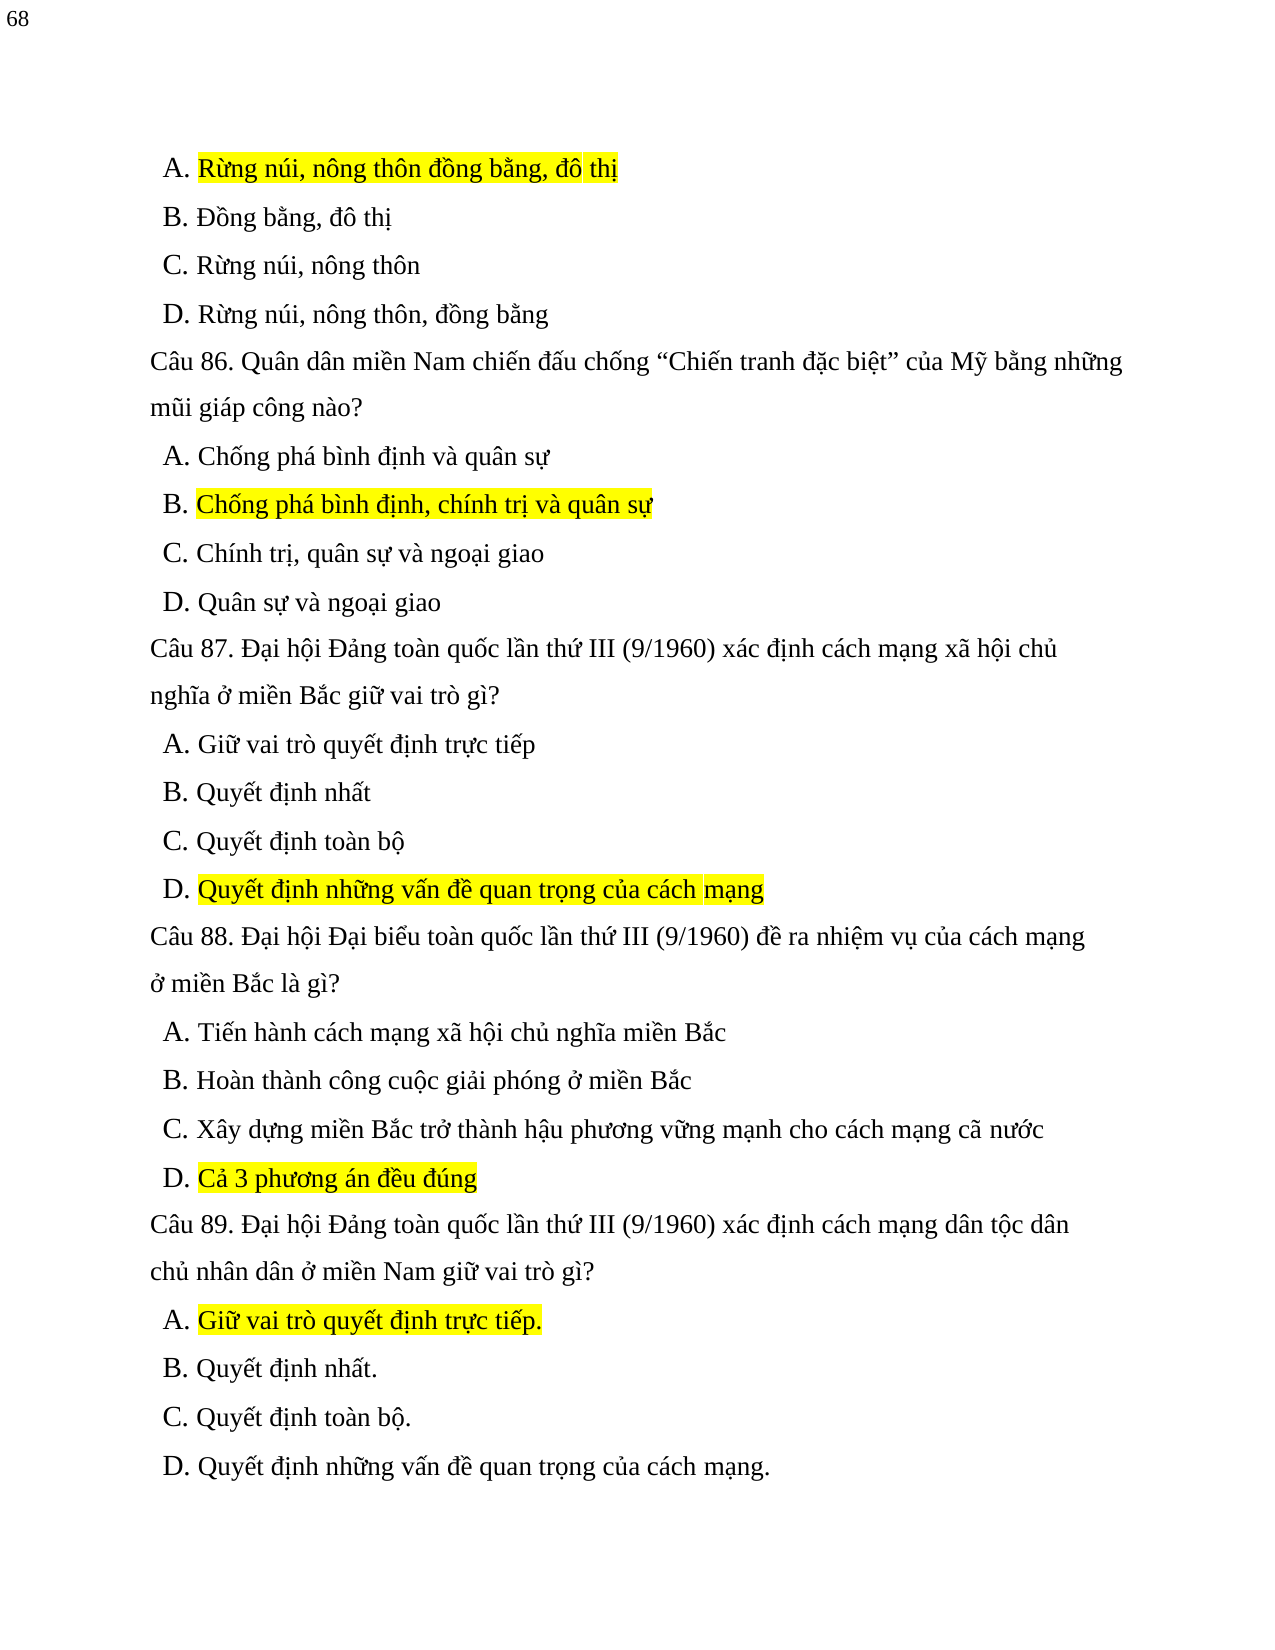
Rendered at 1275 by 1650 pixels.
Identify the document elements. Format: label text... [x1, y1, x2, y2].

list Quyết định toàn bộ. [162, 1399, 1135, 1432]
text Câu 88. Đại hội Đại biểu toàn quốc lần thứ III (9/1960) đề ra nhiệm vụ của cách mạng ở miền Bắc là gì? [150, 920, 1094, 998]
text Câu 87. Đại hội Đảng toàn quốc lần thứ III (9/1960) xác định cách mạng xã hội chủ nghĩa ở miền Bắc giữ vai trò gì? [150, 632, 1099, 710]
list Rừng núi, nông thôn [162, 247, 1135, 281]
list Giữ vai trò quyết định trực tiếp. [162, 1302, 1135, 1335]
list Quyết định nhất [162, 774, 1135, 808]
list Chống phá bình định và quân sự [162, 438, 1135, 471]
list Xây dựng miền Bắc trở thành hậu phương vững mạnh cho cách mạng cã nước [162, 1111, 1135, 1144]
list Quân sự và ngoại giao [162, 584, 1135, 617]
list Quyết định nhất. [162, 1351, 1135, 1384]
list Rừng núi, nông thôn đồng bằng, đô thị [162, 150, 1135, 184]
list Đồng bằng, đô thị [162, 199, 1135, 233]
list Quyết định những vấn đề quan trọng của cách mạng. [162, 1448, 1135, 1481]
list Chống phá bình định, chính trị và quân sự [162, 486, 1135, 520]
list Cả 3 phương án đều đúng [162, 1160, 1135, 1193]
list Tiến hành cách mạng xã hội chủ nghĩa miền Bắc [162, 1014, 1135, 1047]
text Câu 89. Đại hội Đảng toàn quốc lần thứ III (9/1960) xác định cách mạng dân tộc dân chủ nhân dân ở miền Nam giữ vai trò gì? [150, 1208, 1099, 1286]
text Câu 86. Quân dân miền Nam chiến đấu chống “Chiến tranh đặc biệt” của Mỹ bằng những mũi giáp công nào? [150, 345, 1135, 422]
list Hoàn thành công cuộc giải phóng ở miền Bắc [162, 1062, 1135, 1096]
list Quyết định những vấn đề quan trọng của cách mạng [162, 872, 1135, 905]
list Rừng núi, nông thôn, đồng bằng [162, 296, 1135, 330]
list Chính trị, quân sự và ngoại giao [162, 535, 1135, 569]
list Quyết định toàn bộ [162, 823, 1135, 857]
list Giữ vai trò quyết định trực tiếp [162, 726, 1135, 759]
